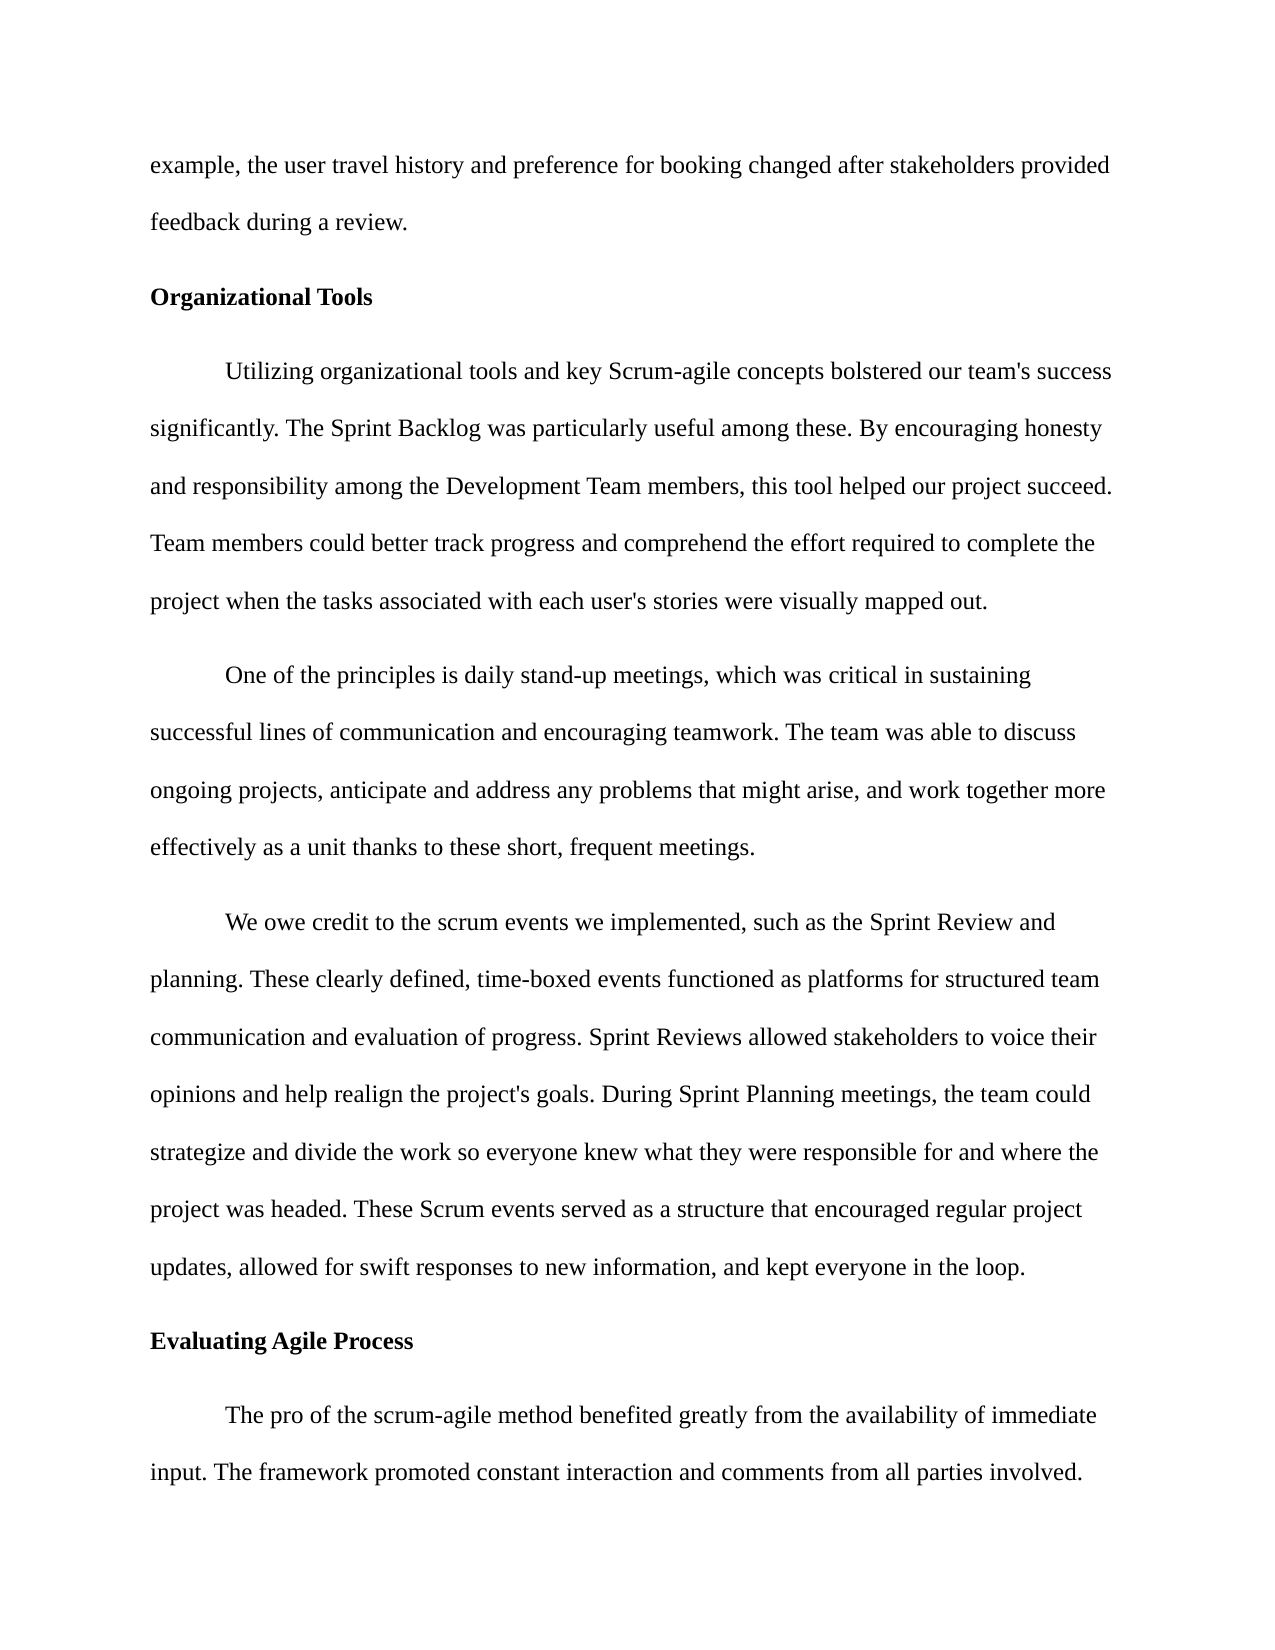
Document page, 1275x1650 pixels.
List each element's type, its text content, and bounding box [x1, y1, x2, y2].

text Utilizing organizational tools and key Scrum-agile concepts bolstered our team's success significantly. The Sprint Backlog was particularly useful among these. By encouraging honesty and responsibility among the Development Team members, this tool helped our project succeed. Team members could better track progress and comprehend the effort required to complete the project when the tasks associated with each user's stories were visually mapped out. [150, 356, 1125, 614]
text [150, 150, 1125, 236]
text One of the principles is daily stand-up meetings, which was critical in sustaining successful lines of communication and encouraging teamwork. The team was able to discuss ongoing projects, anticipate and address any problems that might arise, and work together more effectively as a unit thanks to these short, frequent meetings. [150, 660, 1125, 861]
text Organizational Tools [150, 282, 1125, 310]
text We owe credit to the scrum events we implemented, such as the Sprint Review and planning. These clearly defined, time-boxed events functioned as platforms for structured team communication and evaluation of progress. Sprint Reviews allowed stakeholders to voice their opinions and help realign the project's goals. During Sprint Planning meetings, the team could strategize and divide the work so everyone knew what they were responsible for and where the project was headed. These Scrum events served as a structure that encouraged regular project updates, allowed for swift responses to new information, and kept everyone in the loop. [150, 907, 1125, 1280]
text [150, 1400, 1125, 1486]
text Evaluating Agile Process [150, 1326, 1125, 1354]
